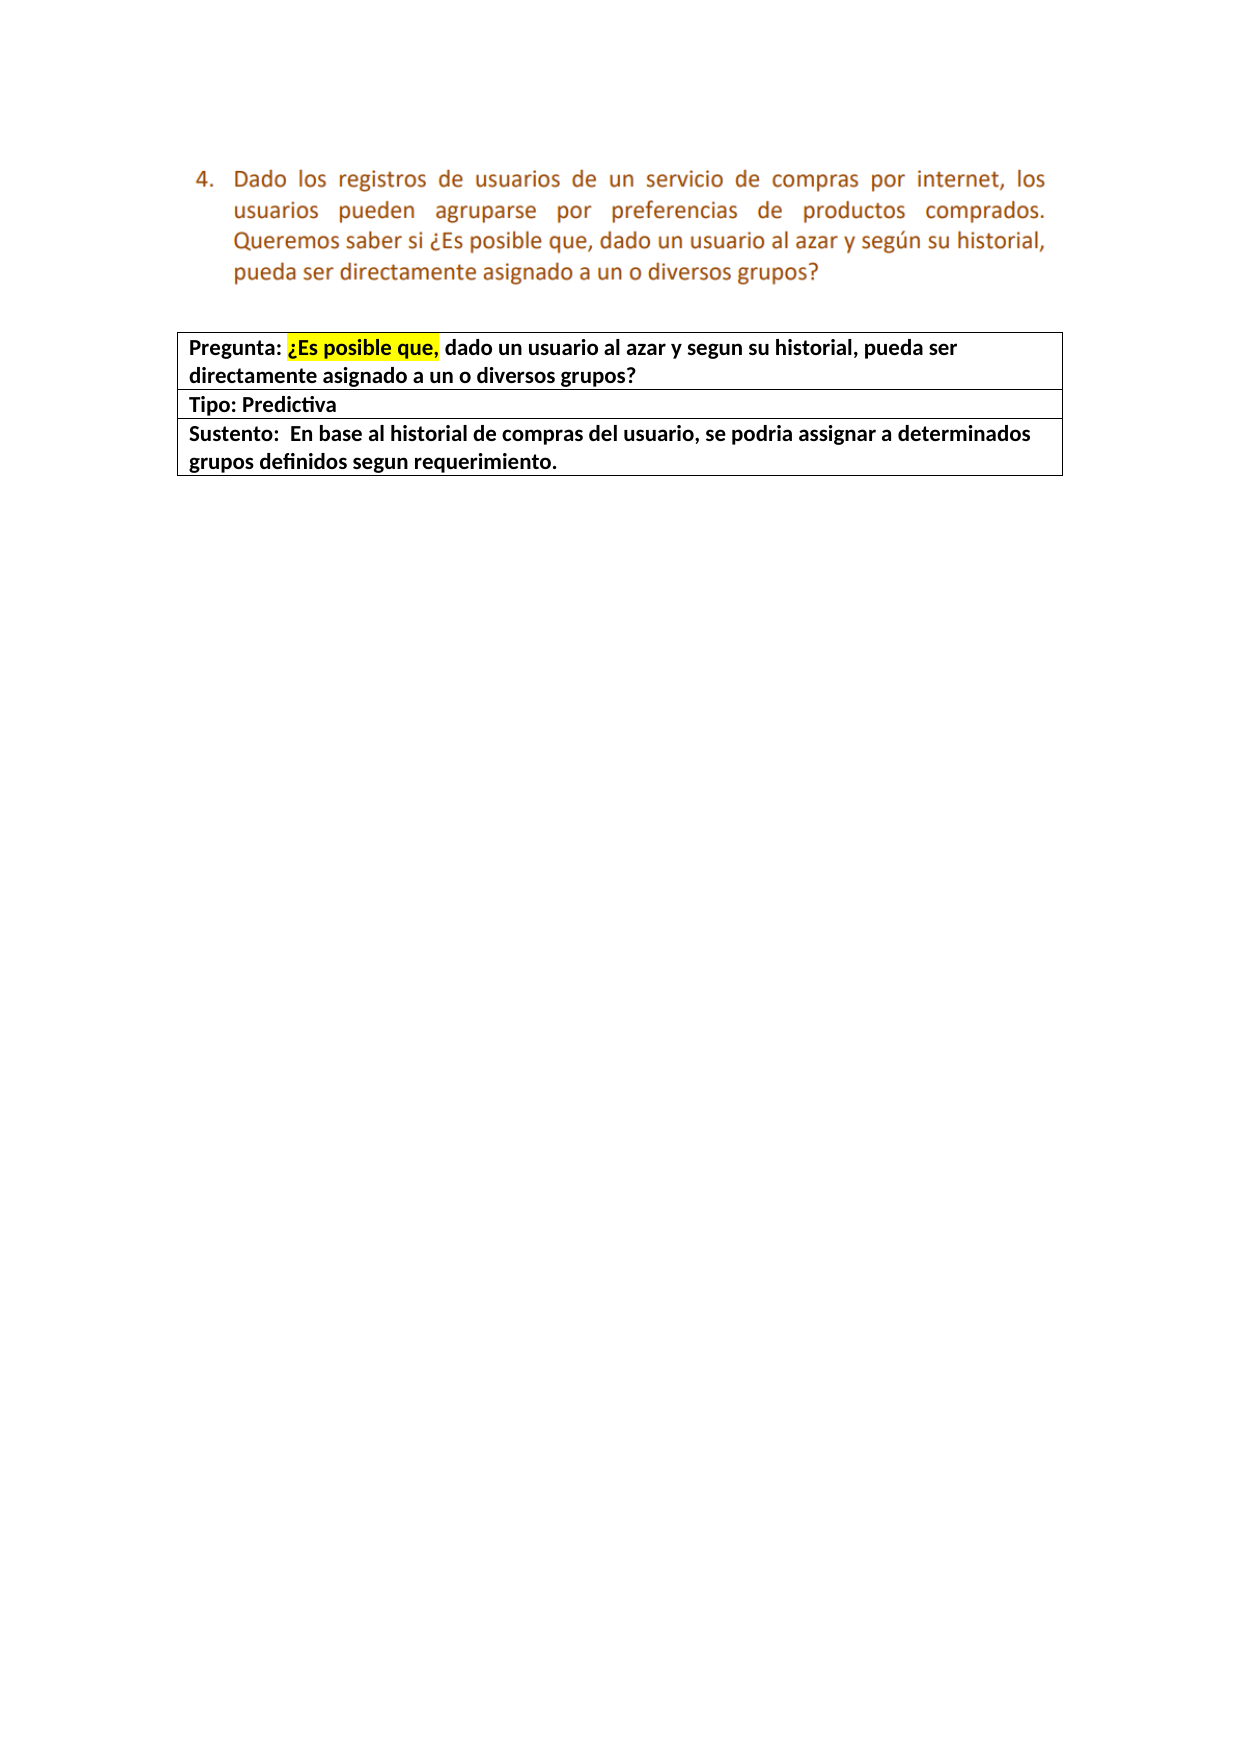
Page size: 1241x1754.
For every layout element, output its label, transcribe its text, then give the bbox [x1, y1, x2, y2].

table_header Pregunta: ¿Es posible que, dado un usuario al azar y segun su historial, pueda ser directamente asignado a un o diversos grupos? [178, 333, 1062, 389]
table_cell Sustento: En base al historial de compras del usuario, se podria assignar a determinados grupos definidos segun requerimiento. [178, 419, 1062, 475]
picture [177, 147, 1063, 314]
table_cell Tipo: Predictiva [178, 390, 1062, 418]
